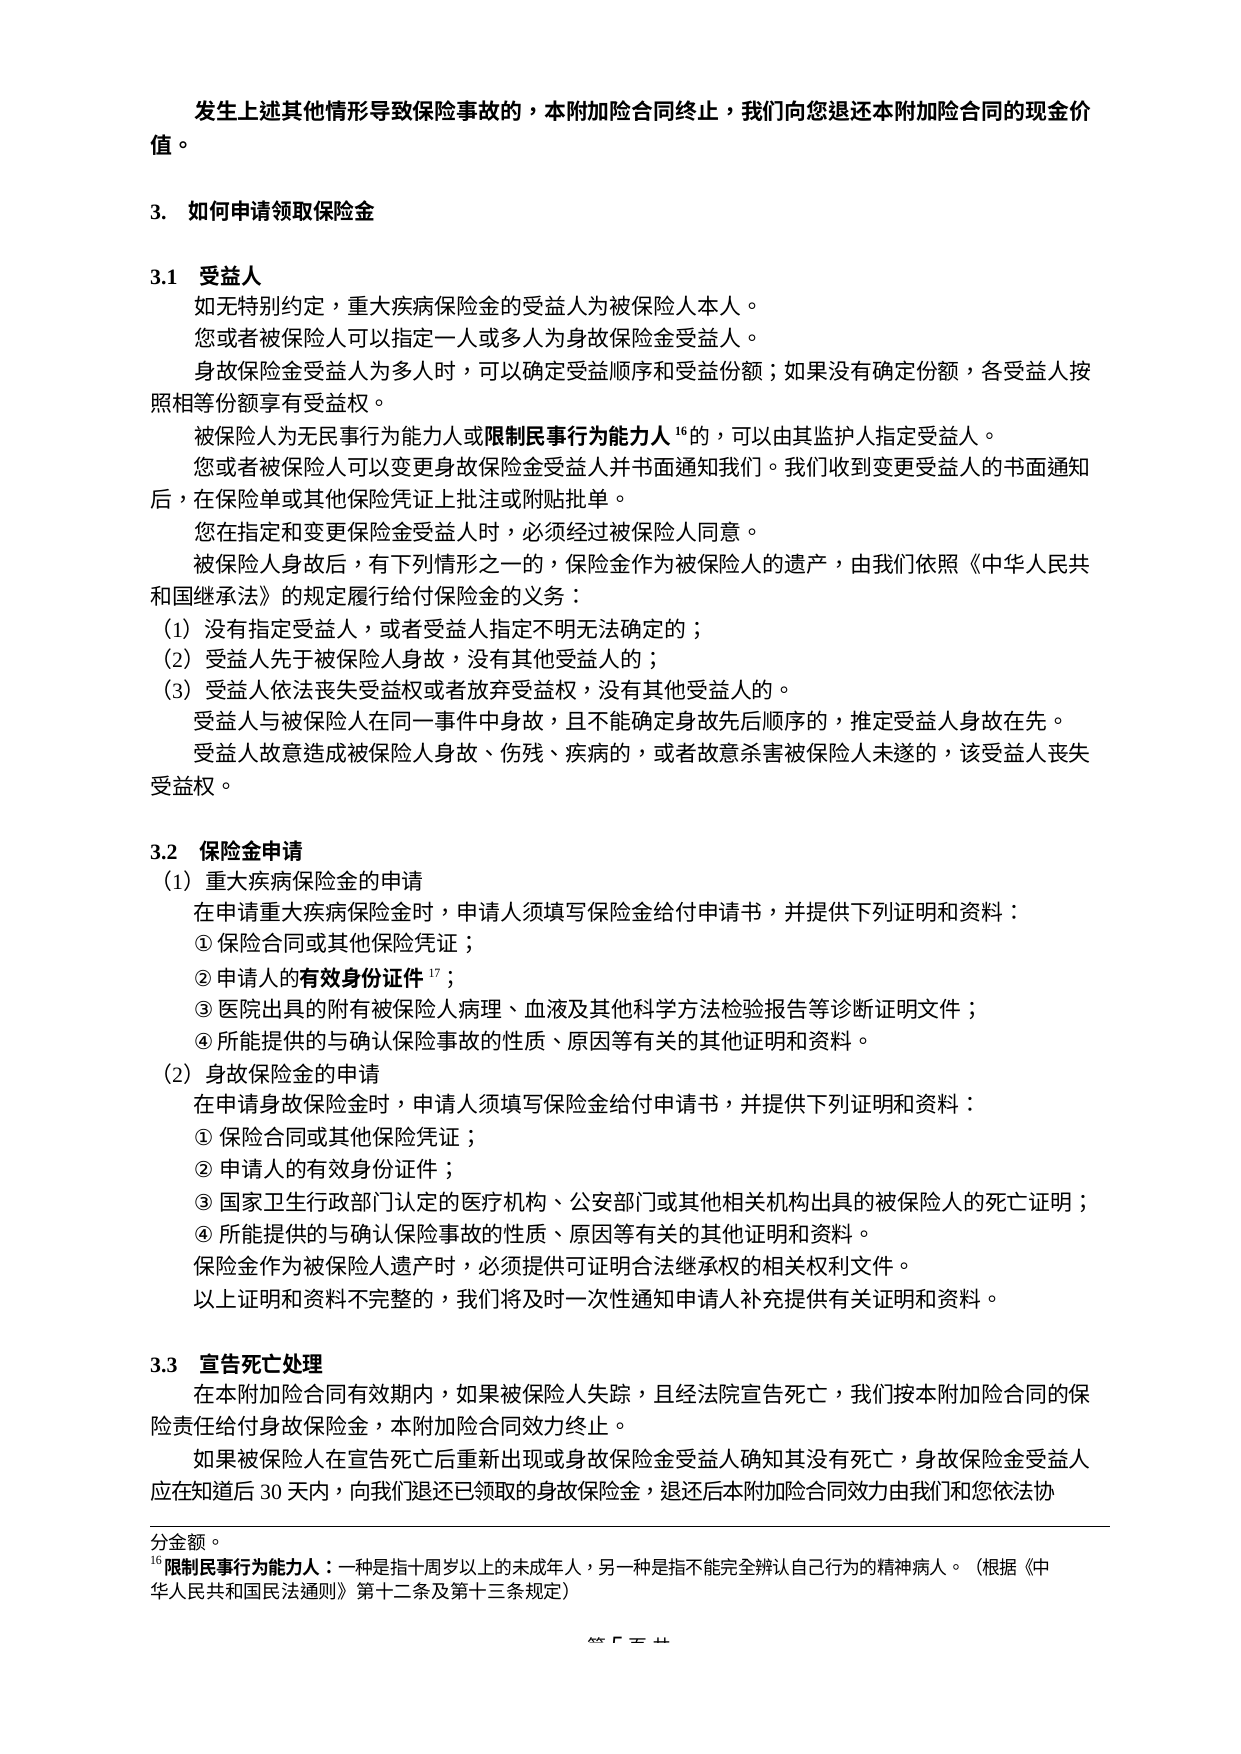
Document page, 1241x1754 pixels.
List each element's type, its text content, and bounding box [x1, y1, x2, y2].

text 如果被保险人在宣告死亡后重新出现或身故保险金受益人确知其没有死亡，身故保险金受益人应在知道后 30 天内，向我们退还已领取的身故保险金，退还后本附加险合同效力由我们和您依法协 [150, 1444, 1091, 1506]
subtitle 宣告死亡处理 [150, 1348, 1121, 1378]
text 保险金作为被保险人遗产时，必须提供可证明合法继承权的相关权利文件。 [194, 1251, 1121, 1281]
text 被保险人身故后，有下列情形之一的，保险金作为被保险人的遗产，由我们依照《中华人民共和国继承法》的规定履行给付保险金的义务： [150, 549, 1091, 611]
subtitle 受益人 [150, 261, 1121, 290]
subtitle 发生上述其他情形导致保险事故的，本附加险合同终止，我们向您退还本附加险合同的现金价值。 [150, 96, 1097, 159]
text 在申请身故保险金时，申请人须填写保险金给付申请书，并提供下列证明和资料： [194, 1089, 1121, 1119]
text 在本附加险合同有效期内，如果被保险人失踪，且经法院宣告死亡，我们按本附加险合同的保险责任给付身故保险金，本附加险合同效力终止。 [150, 1379, 1091, 1441]
text ③医院出具的附有被保险人病理、血液及其他科学方法检验报告等诊断证明文件； [194, 994, 1121, 1023]
text 分金额。 [150, 1525, 1121, 1554]
text （2）身故保险金的申请 [150, 1058, 1121, 1088]
text 如无特别约定，重大疾病保险金的受益人为被保险人本人。您或者被保险人可以指定一人或多人为身故保险金受益人。 [194, 291, 763, 353]
text ③ 国家卫生行政部门认定的医疗机构、公安部门或其他相关机构出具的被保险人的死亡证明； [194, 1186, 1121, 1216]
text （1）重大疾病保险金的申请 [150, 866, 1121, 896]
text （1）没有指定受益人，或者受益人指定不明无法确定的； [150, 614, 1121, 643]
text ①保险合同或其他保险凭证； [194, 928, 1121, 958]
text 以上证明和资料不完整的，我们将及时一次性通知申请人补充提供有关证明和资料。 [194, 1284, 1121, 1313]
text ① 保险合同或其他保险凭证； [194, 1122, 1121, 1151]
text （3）受益人依法丧失受益权或者放弃受益权，没有其他受益人的。 [150, 675, 1121, 705]
text 被保险人为无民事行为能力人或限制民事行为能力人16的，可以由其监护人指定受益人。 [194, 421, 1121, 451]
text 受益权。 [150, 771, 1121, 800]
text 您或者被保险人可以变更身故保险金受益人并书面通知我们。我们收到变更受益人的书面通知后，在保险单或其他保险凭证上批注或附贴批单。 [150, 452, 1091, 513]
text 身故保险金受益人为多人时，可以确定受益顺序和受益份额；如果没有确定份额，各受益人按照相等份额享有受益权。 [150, 356, 1091, 418]
text ④所能提供的与确认保险事故的性质、原因等有关的其他证明和资料。 [194, 1026, 1121, 1056]
text 16限制民事行为能力人：一种是指十周岁以上的未成年人，另一种是指不能完全辨认自己行为的精神病人。（根据《中 [150, 1554, 1121, 1579]
text ④ 所能提供的与确认保险事故的性质、原因等有关的其他证明和资料。 [194, 1219, 1121, 1249]
text 您在指定和变更保险金受益人时，必须经过被保险人同意。 [194, 516, 1121, 546]
subtitle 如何申请领取保险金 [150, 196, 1121, 226]
subtitle 保险金申请 [150, 836, 1121, 865]
text ②申请人的有效身份证件17； [194, 963, 1121, 993]
text 在申请重大疾病保险金时，申请人须填写保险金给付申请书，并提供下列证明和资料： [194, 897, 1121, 927]
text 华人民共和国民法通则》第十二条及第十三条规定） [150, 1579, 1121, 1603]
text （2）受益人先于被保险人身故，没有其他受益人的； [150, 644, 1121, 674]
text 受益人与被保险人在同一事件中身故，且不能确定身故先后顺序的，推定受益人身故在先。 受益人故意造成被保险人身故、伤残、疾病的，或者故意杀害被保险人未遂的，该受益人丧失 [194, 706, 1091, 768]
text ② 申请人的有效身份证件； [194, 1154, 1121, 1184]
